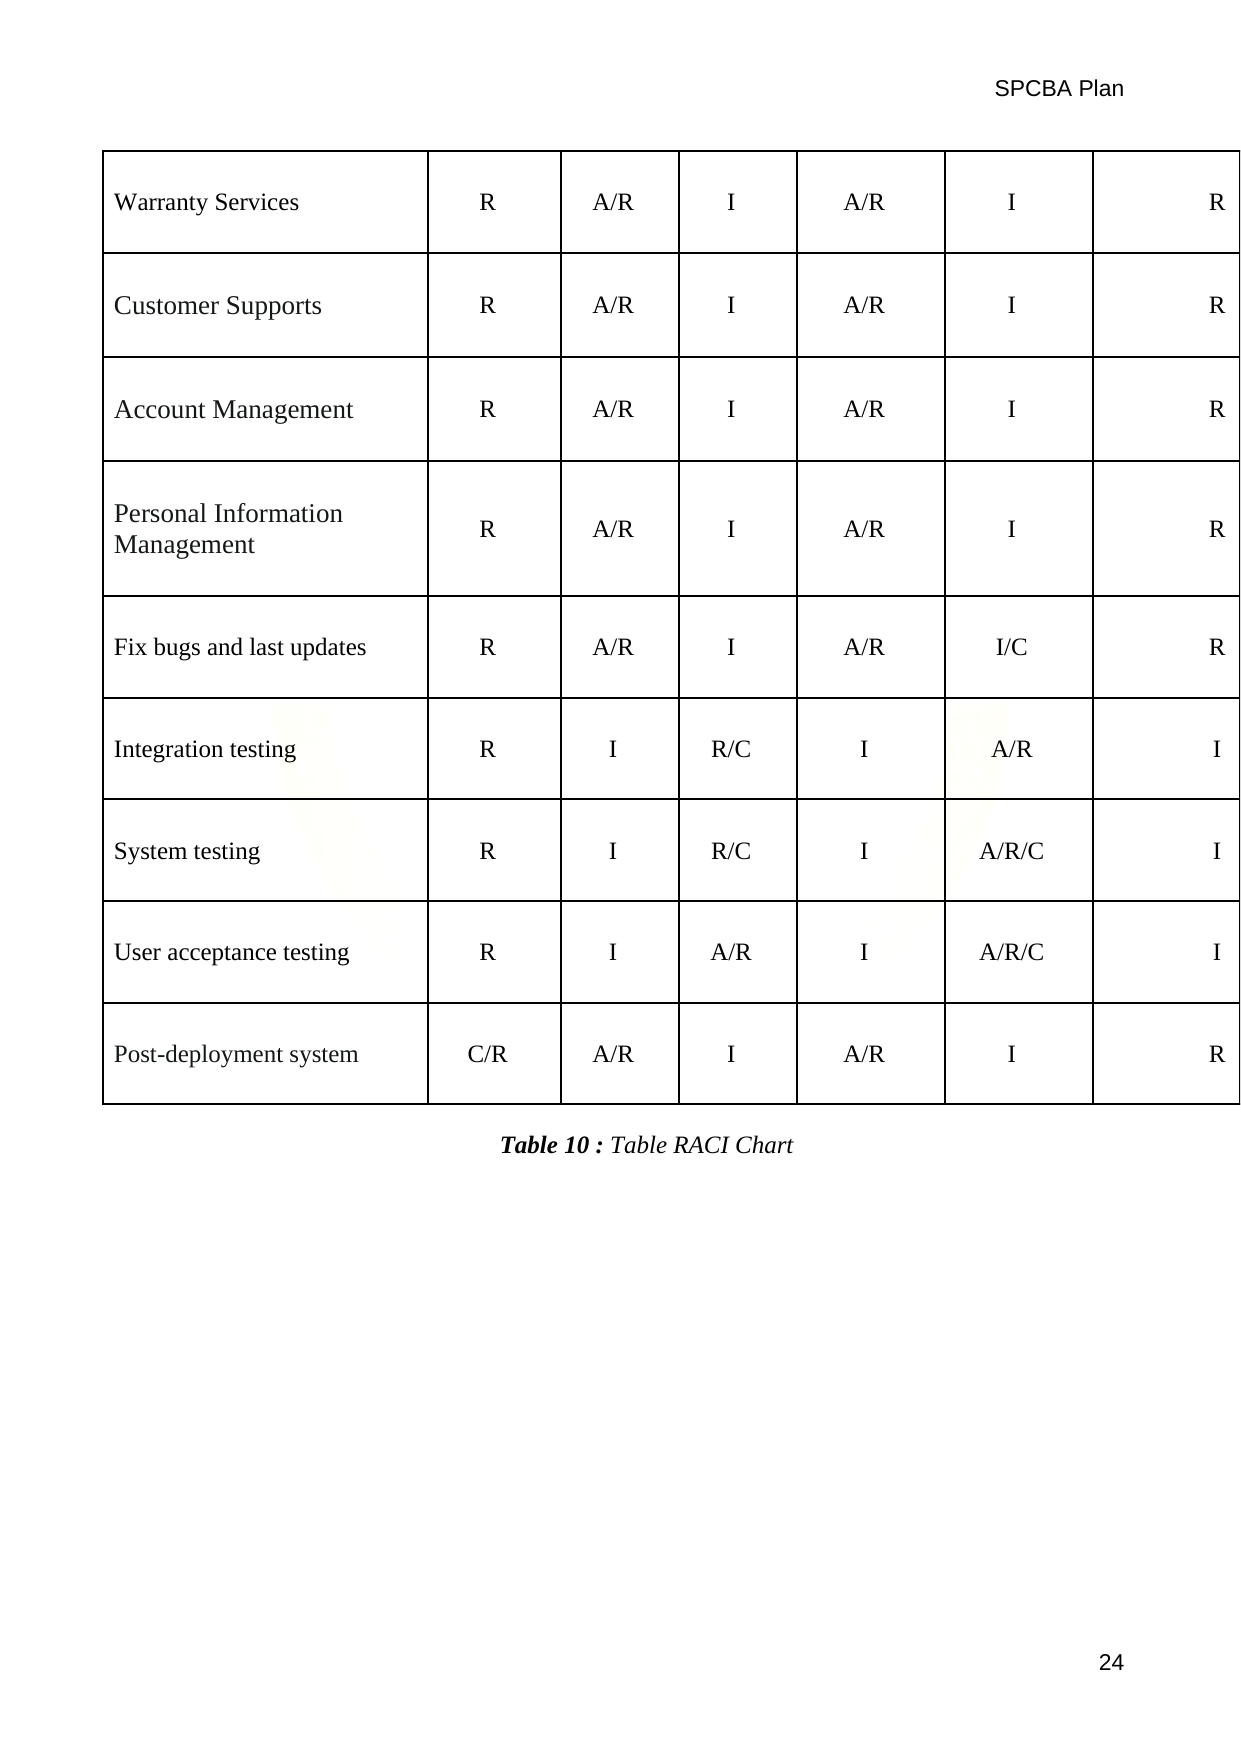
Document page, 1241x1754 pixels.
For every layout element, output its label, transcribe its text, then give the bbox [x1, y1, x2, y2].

table_cell Account Management [104, 358, 427, 460]
table_cell A/R [680, 902, 796, 1002]
table_cell A/R [562, 254, 678, 356]
table_cell A/R/C [946, 902, 1092, 1002]
table_cell A/R [798, 358, 944, 460]
table_cell A/R/C [946, 800, 1092, 900]
table_cell R [429, 800, 560, 900]
table_cell R [429, 358, 560, 460]
table_cell R [429, 462, 560, 595]
table_cell R [1094, 462, 1239, 595]
table_cell I [680, 1004, 796, 1103]
table_cell A/R [946, 699, 1092, 798]
table_cell R [429, 597, 560, 697]
table_cell I [946, 1004, 1092, 1103]
table_cell I [680, 254, 796, 356]
table_cell R [1094, 358, 1239, 460]
table_cell R [1094, 1004, 1239, 1103]
table_cell I [946, 462, 1092, 595]
table_cell I [680, 462, 796, 595]
table_cell A/R [798, 1004, 944, 1103]
table_cell Fix bugs and last updates [104, 597, 427, 697]
table_cell A/R [798, 254, 944, 356]
table_cell Post-deployment system [104, 1004, 427, 1103]
table_cell I [562, 699, 678, 798]
table_cell R [1094, 152, 1239, 252]
table_cell I/C [946, 597, 1092, 697]
table_cell A/R [562, 1004, 678, 1103]
table_cell I [798, 699, 944, 798]
table_cell I [680, 152, 796, 252]
table_cell I [1094, 800, 1239, 900]
table_cell System testing [104, 800, 427, 900]
table_cell I [562, 902, 678, 1002]
table_cell Customer Supports [104, 254, 427, 356]
table_cell I [946, 358, 1092, 460]
table_cell I [1094, 902, 1239, 1002]
table_cell A/R [562, 152, 678, 252]
table_cell I [798, 902, 944, 1002]
table_cell A/R [562, 597, 678, 697]
table_cell I [1094, 699, 1239, 798]
table_cell R [1094, 254, 1239, 356]
table_cell R/C [680, 800, 796, 900]
table_cell I [946, 254, 1092, 356]
table_cell A/R [562, 462, 678, 595]
table_cell I [798, 800, 944, 900]
table_cell R [429, 699, 560, 798]
table_cell Warranty Services [104, 152, 427, 252]
table_cell A/R [798, 462, 944, 595]
table_cell R [429, 902, 560, 1002]
table_cell I [562, 800, 678, 900]
table_cell R [429, 152, 560, 252]
table_cell I [680, 597, 796, 697]
table_cell C/R [429, 1004, 560, 1103]
table_cell R/C [680, 699, 796, 798]
table_cell Integration testing [104, 699, 427, 798]
table_cell A/R [798, 152, 944, 252]
table_cell I [680, 358, 796, 460]
table_cell A/R [798, 597, 944, 697]
table_cell R [429, 254, 560, 356]
table_cell A/R [562, 358, 678, 460]
table_cell User acceptance testing [104, 902, 427, 1002]
table_cell I [946, 152, 1092, 252]
text Table 10 : Table RACI Chart [162, 1130, 1124, 1159]
table_cell R [1094, 597, 1239, 697]
table_cell Personal Information Management [104, 462, 427, 595]
